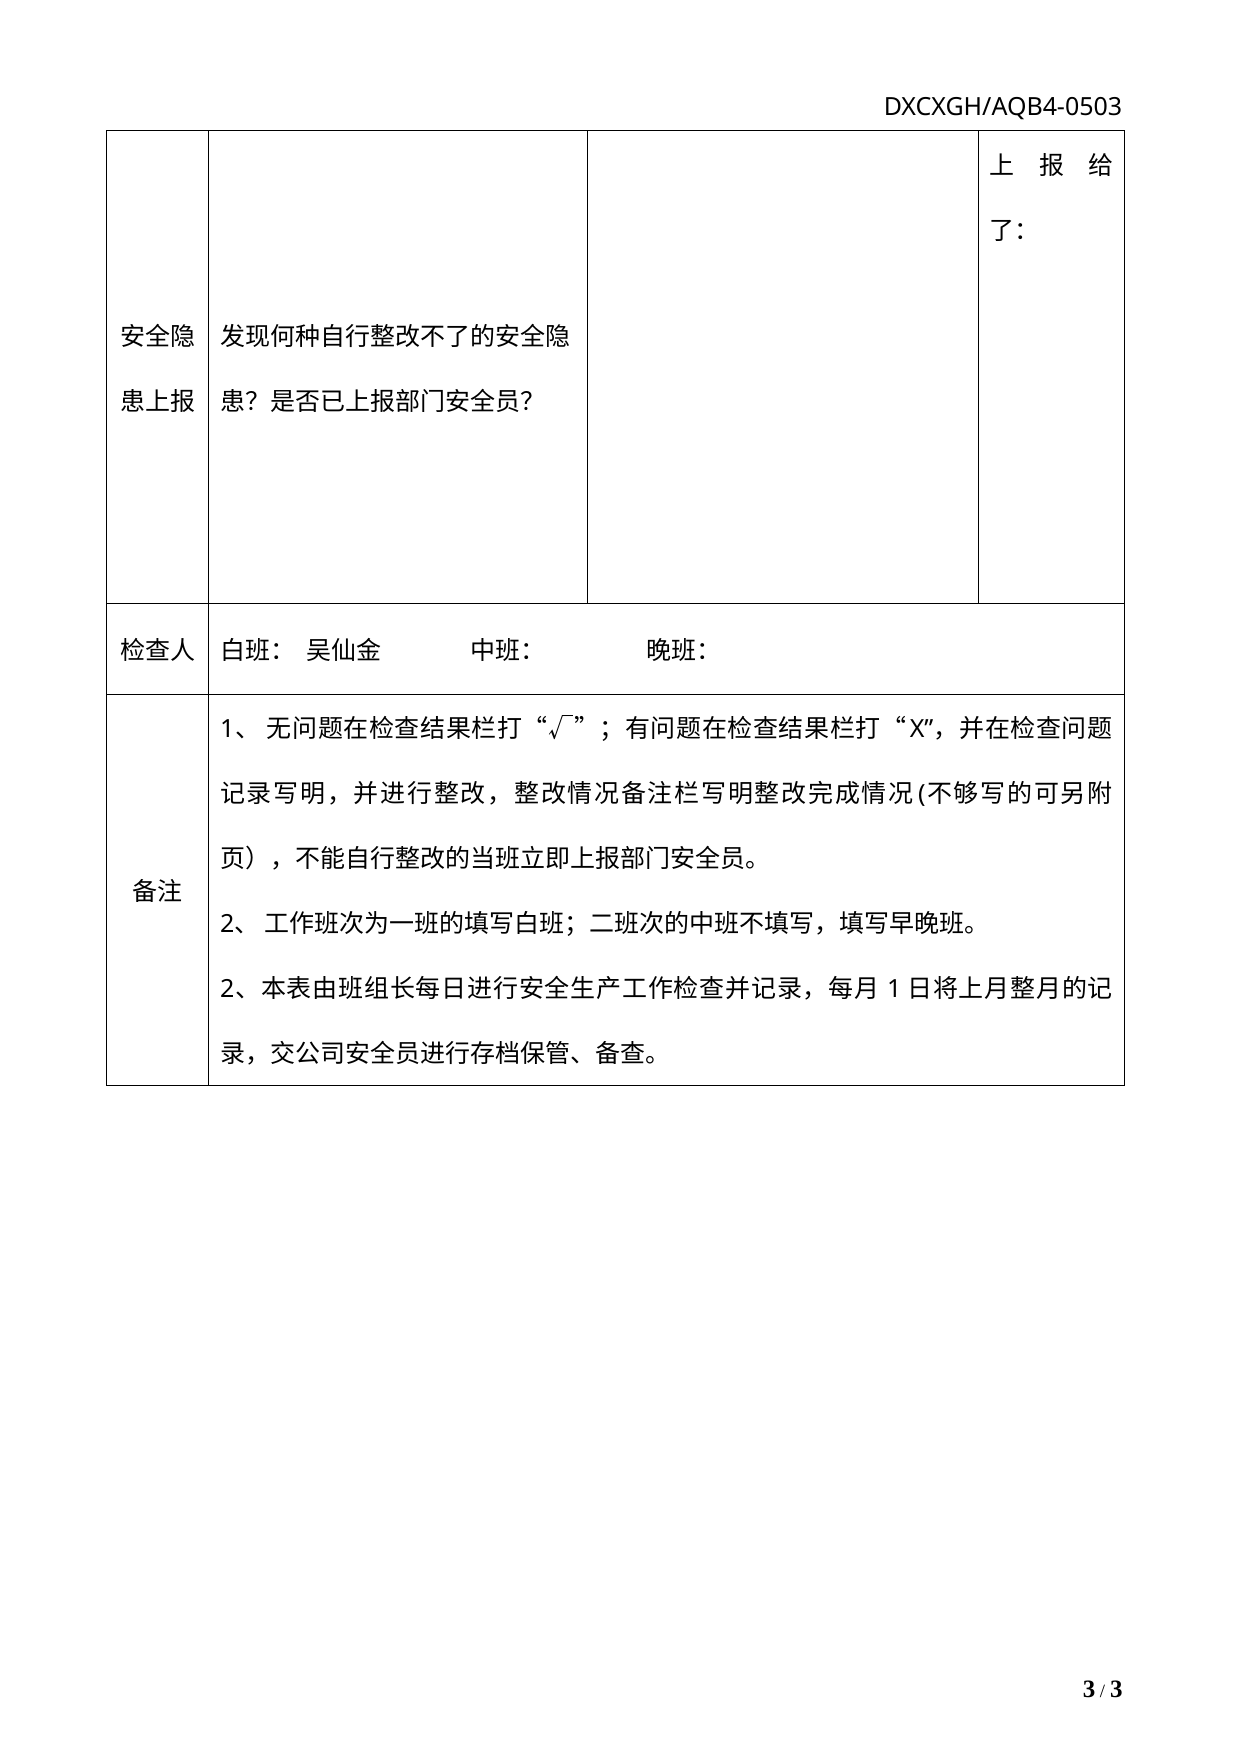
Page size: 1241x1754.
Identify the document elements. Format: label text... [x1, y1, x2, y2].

table_cell 1、 无问题在检查结果栏打“√”；有问题在检查结果栏打“X”，并在检查问题记录写明，并进行整改，整改情况备注栏写明整改完成情况(不够写的可另附页），不能自行整改的当班立即上报部门安全员。 2、 工作班次为一班的填写白班；二班次的中班不填写，填写早晚班。 2、本表由班组长每日进行安全生产工作检查并记录，每月1日将上月整月的记录，交公司安全员进行存档保管、备查。 [209, 695, 1124, 1084]
table_cell 白班： 吴仙金 中班： 晚班： [209, 604, 1124, 693]
table_cell [588, 131, 978, 603]
table_cell 检查人 [107, 604, 208, 693]
table_cell 上报给了： [979, 131, 1124, 603]
table_cell 安全隐患上报 [107, 131, 208, 603]
table_cell 发现何种自行整改不了的安全隐患？是否已上报部门安全员？ [209, 131, 587, 603]
table_cell 备注 [107, 695, 208, 1084]
